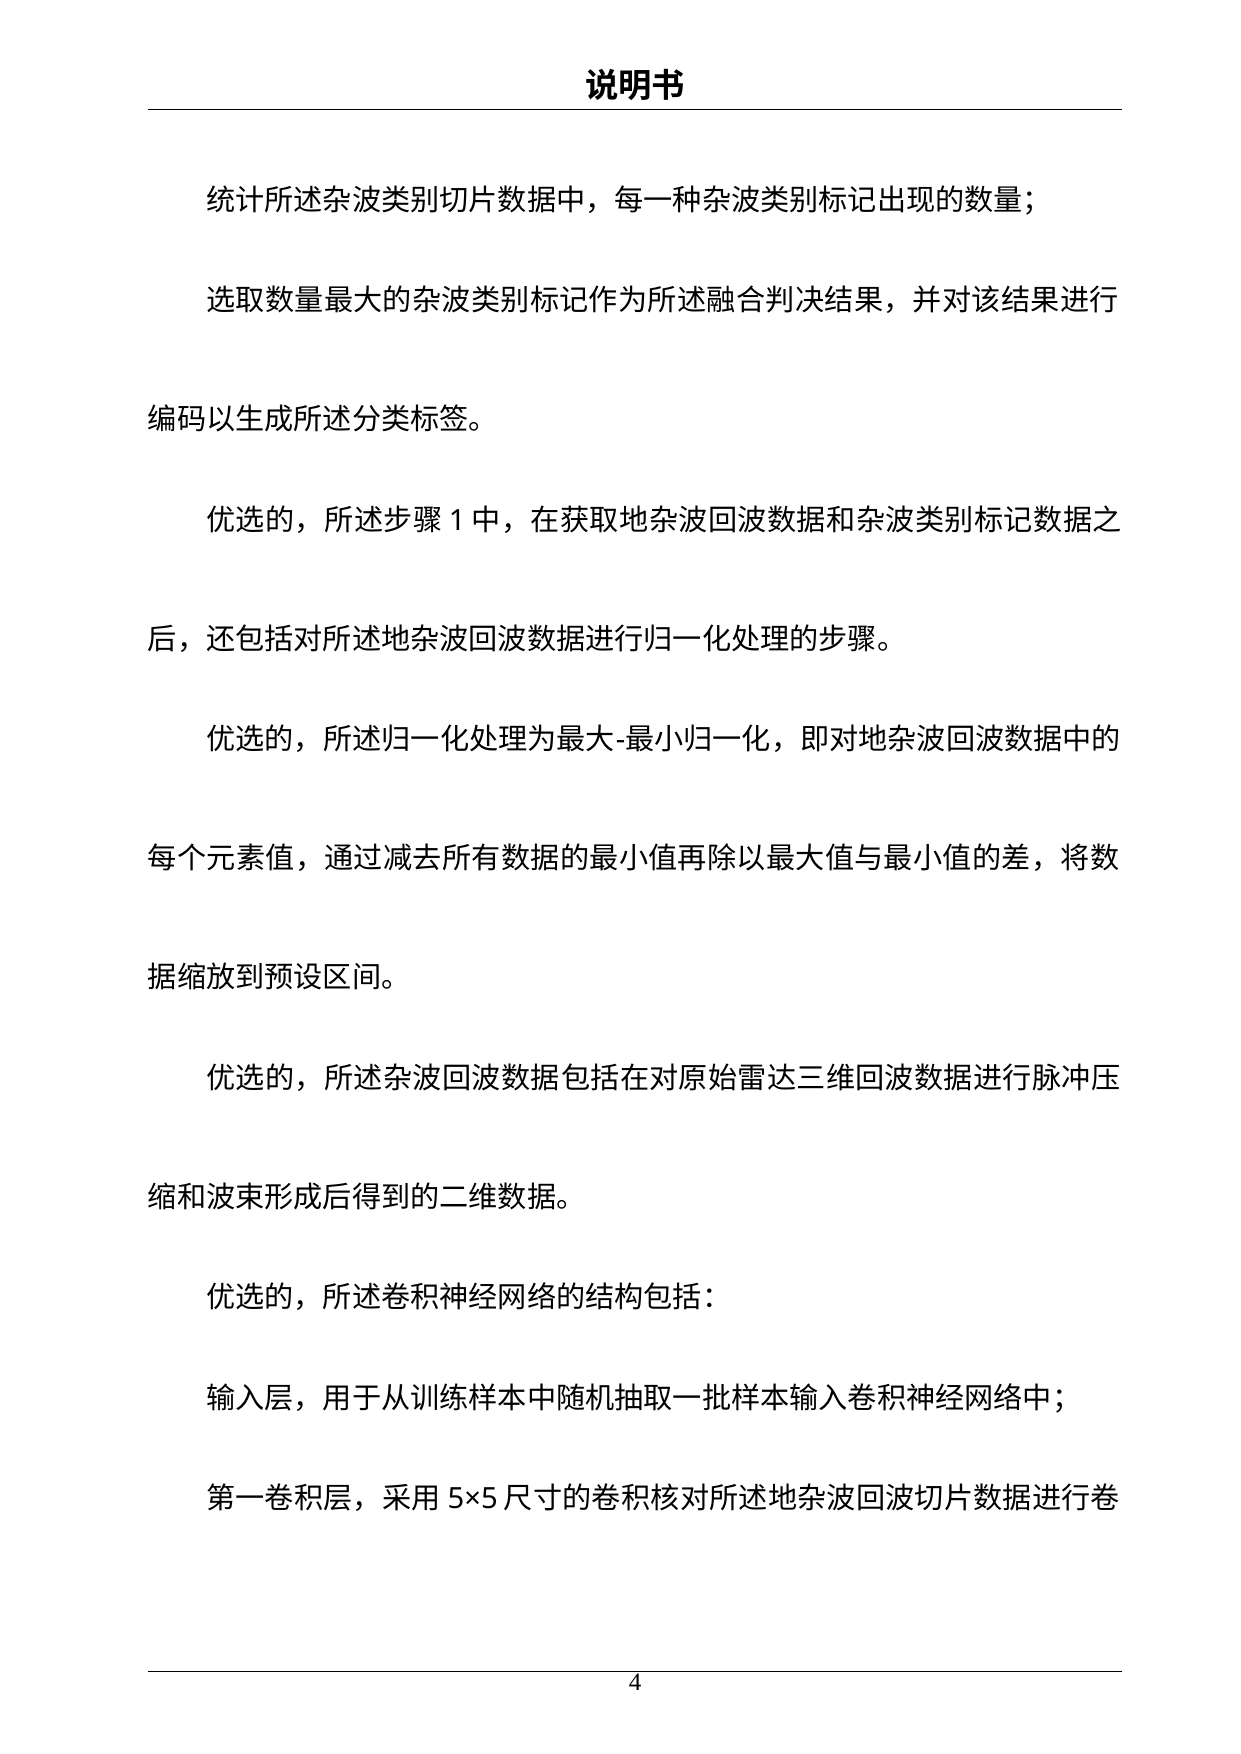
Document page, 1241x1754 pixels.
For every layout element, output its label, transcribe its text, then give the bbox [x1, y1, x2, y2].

list 统计所述杂波类别切片数据中，每一种杂波类别标记出现的数量； [148, 157, 1122, 237]
text 输入层，用于从训练样本中随机抽取一批样本输入卷积神经网络中； [148, 1356, 1122, 1435]
text 优选的，所述归一化处理为最大-最小归一化，即对地杂波回波数据中的每个元素值，通过减去所有数据的最小值再除以最大值与最小值的差，将数据缩放到预设区间。 [148, 697, 1122, 1015]
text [148, 1456, 1122, 1536]
list 选取数量最大的杂波类别标记作为所述融合判决结果，并对该结果进行编码以生成所述分类标签。 [148, 258, 1122, 456]
text 优选的，所述杂波回波数据包括在对原始雷达三维回波数据进行脉冲压缩和波束形成后得到的二维数据。 [148, 1036, 1122, 1234]
text 优选的，所述卷积神经网络的结构包括： [148, 1255, 1122, 1335]
text 优选的，所述步骤1中，在获取地杂波回波数据和杂波类别标记数据之后，还包括对所述地杂波回波数据进行归一化处理的步骤。 [148, 478, 1122, 676]
